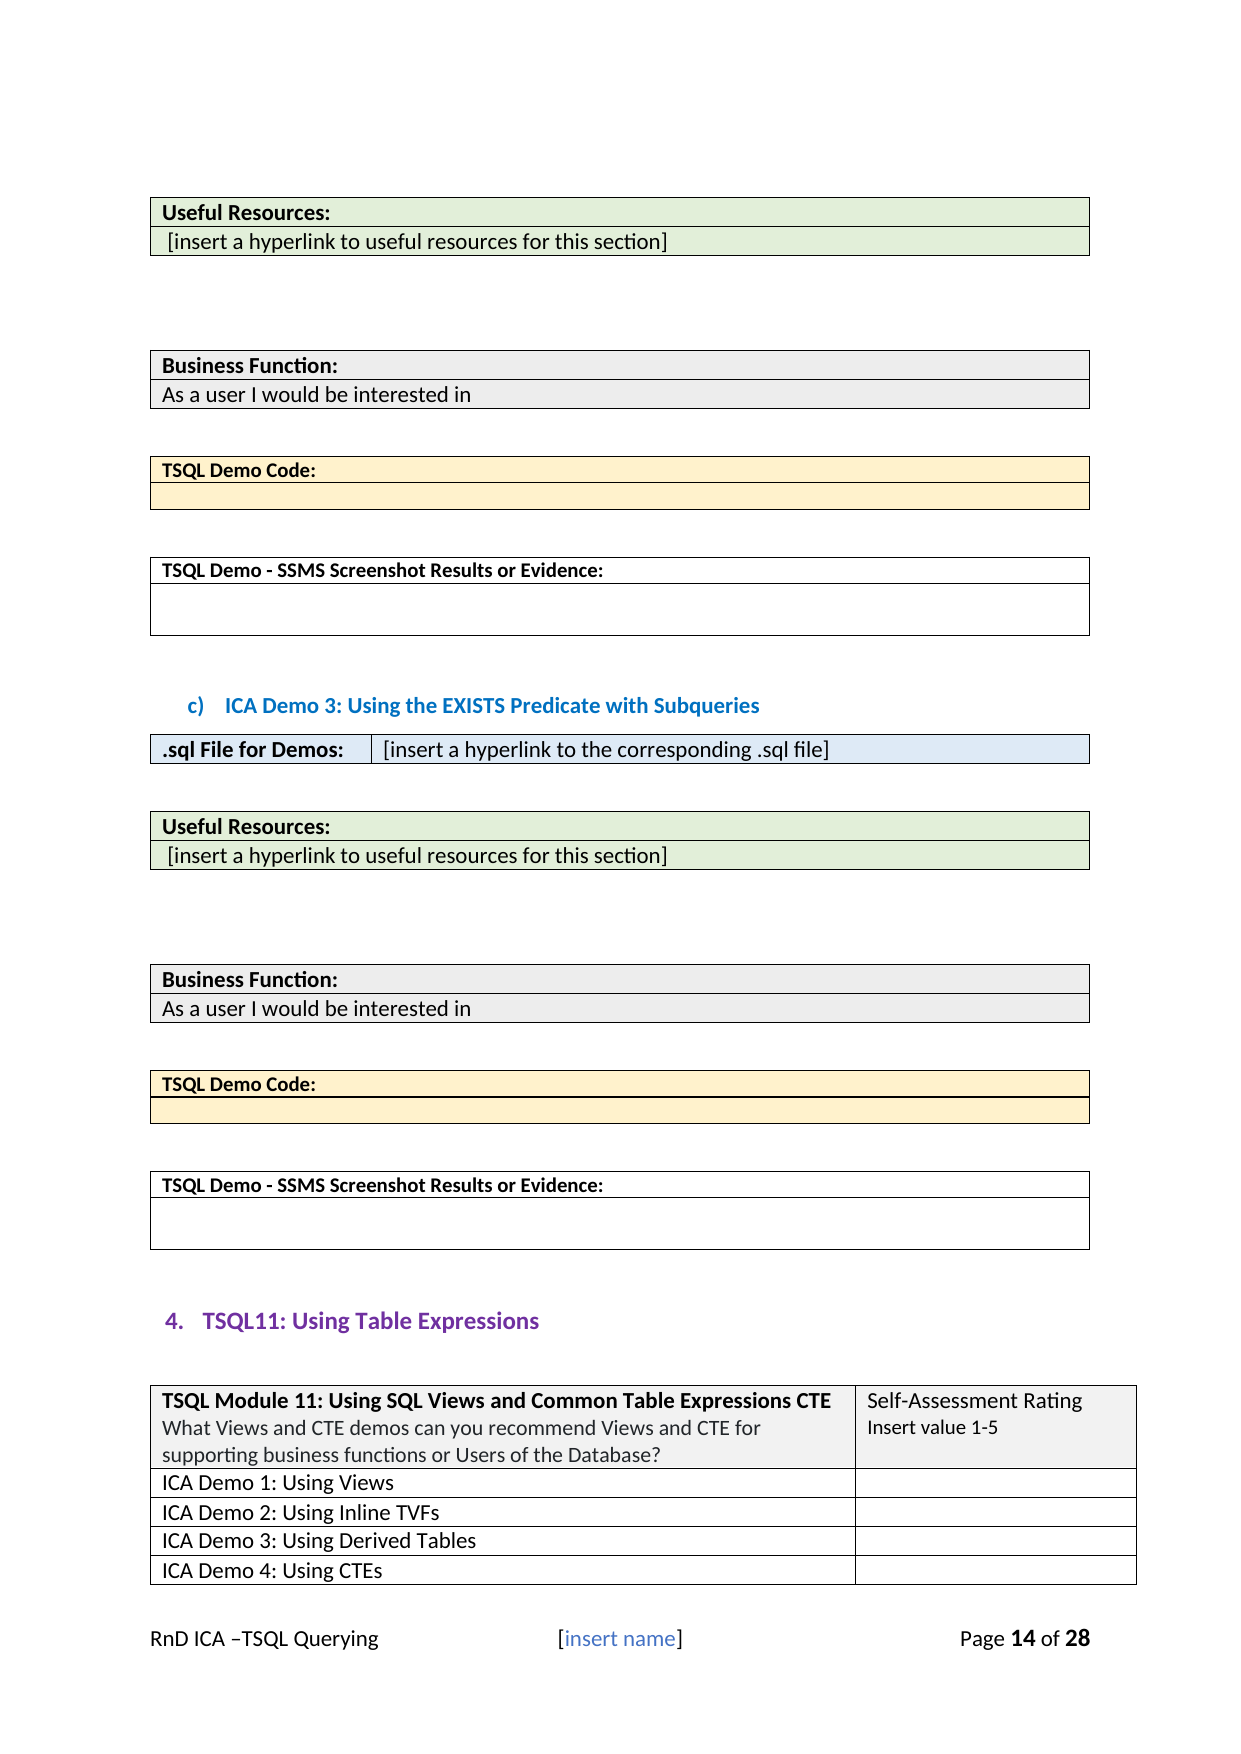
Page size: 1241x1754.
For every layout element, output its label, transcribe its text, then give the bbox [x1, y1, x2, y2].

table_header .sql File for Demos: [151, 735, 371, 763]
table_header TSQL Module 11: Using SQL Views and Common Table Expressions CTE What Views and CTE demos can you recommend Views and CTE for supporting business functions or Users of the Database? [151, 1386, 855, 1467]
table_header Useful Resources: [151, 198, 1089, 226]
subtitle TSQL11: Using Table Expressions [165, 1305, 1090, 1336]
table_cell ICA Demo 3: Using Derived Tables [151, 1527, 855, 1555]
table_cell As a user I would be interested in [151, 380, 1089, 408]
table_cell ICA Demo 1: Using Views [151, 1469, 855, 1497]
table_cell [151, 584, 1089, 635]
table_cell [856, 1527, 1136, 1555]
table_header TSQL Demo - SSMS Screenshot Results or Evidence: [151, 1172, 1089, 1197]
table_cell ICA Demo 2: Using Inline TVFs [151, 1498, 855, 1526]
table_cell [856, 1556, 1136, 1584]
subtitle ICA Demo 3: Using the EXISTS Predicate with Subqueries [187, 691, 1090, 719]
table_cell As a user I would be interested in [151, 994, 1089, 1022]
table_cell [151, 1098, 1089, 1123]
table_header TSQL Demo Code: [151, 1071, 1089, 1096]
table_cell [insert a hyperlink to useful resources for this section] [151, 227, 1089, 255]
table_cell [151, 483, 1089, 509]
table_header TSQL Demo Code: [151, 457, 1089, 482]
table_header TSQL Demo - SSMS Screenshot Results or Evidence: [151, 558, 1089, 583]
table_header [insert a hyperlink to the corresponding .sql file] [372, 735, 1089, 763]
table_header Business Function: [151, 351, 1089, 379]
table_header Useful Resources: [151, 812, 1089, 840]
table_cell [insert a hyperlink to useful resources for this section] [151, 841, 1089, 869]
table_cell [151, 1198, 1089, 1249]
table_cell [856, 1469, 1136, 1497]
table_header Business Function: [151, 965, 1089, 993]
table_cell [856, 1498, 1136, 1526]
table_cell ICA Demo 4: Using CTEs [151, 1556, 855, 1584]
table_header Self-Assessment Rating Insert value 1-5 [856, 1386, 1136, 1467]
